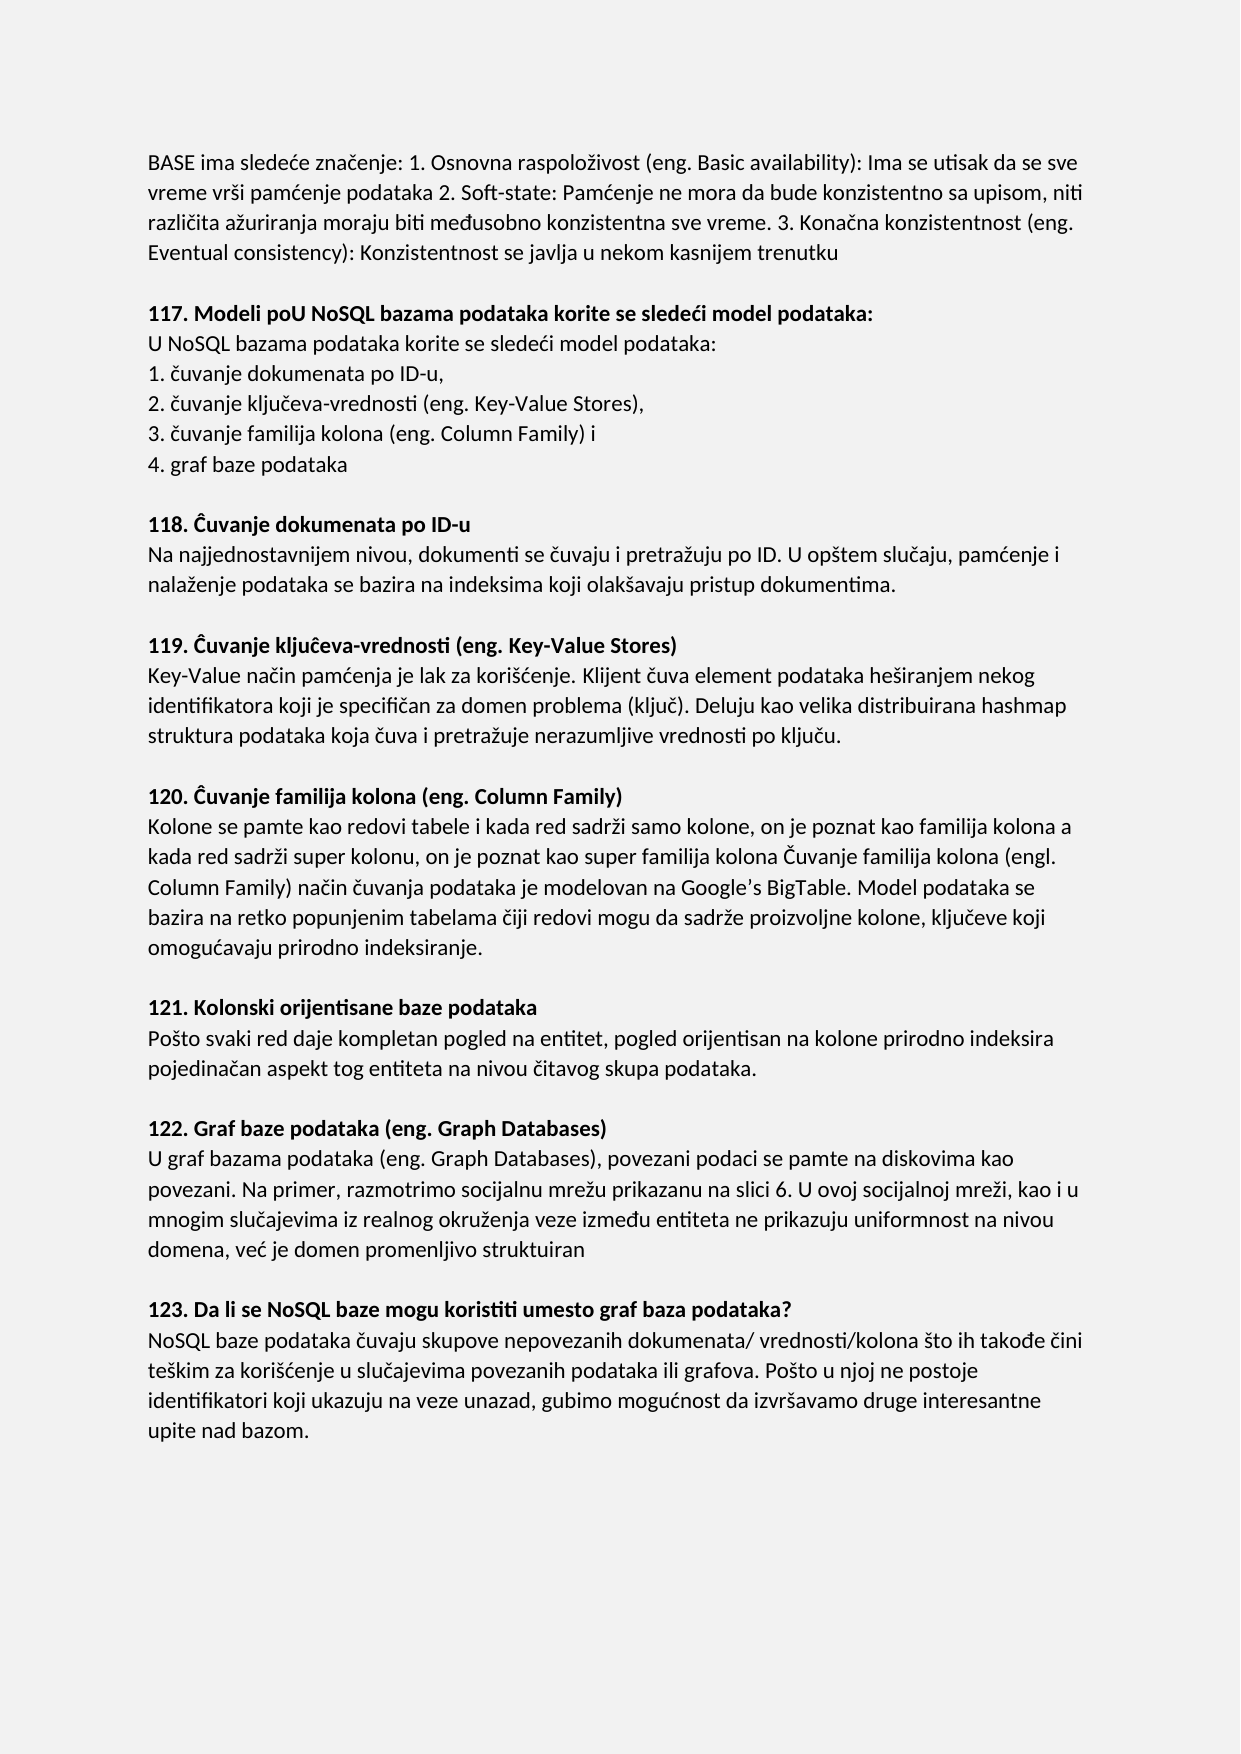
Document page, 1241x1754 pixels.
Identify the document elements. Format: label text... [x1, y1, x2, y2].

text BASE ima sledeće značenje: 1. Osnovna raspoloživost (eng. Basic availability): Ima se utisak da se sve vreme vrši pamćenje podataka 2. Soft-state: Pamćenje ne mora da bude konzistentno sa upisom, niti različita ažuriranja moraju biti međusobno konzistentna sve vreme. 3. Konačna konzistentnost (eng. Eventual consistency): Konzistentnost se javlja u nekom kasnijem trenutku [148, 148, 1093, 266]
text 2. čuvanje ključeva-vrednosti (eng. Key-Value Stores), [148, 389, 1093, 417]
text Kolone se pamte kao redovi tabele i kada red sadrži samo kolone, on je poznat kao familija kolona a kada red sadrži super kolonu, on je poznat kao super familija kolona Čuvanje familija kolona (engl. Column Family) način čuvanja podataka je modelovan na Google’s BigTable. Model podataka se bazira na retko popunjenim tabelama čiji redovi mogu da sadrže proizvoljne kolone, ključeve koji omogućavaju prirodno indeksiranje. [148, 812, 1093, 961]
text 118. Ĉuvanje dokumenata po ID-u [148, 510, 1093, 538]
text 117. Modeli poU NoSQL bazama podataka korite se sledeći model podataka: [148, 299, 1093, 327]
text 3. čuvanje familija kolona (eng. Column Family) i [148, 419, 1093, 447]
text U graf bazama podataka (eng. Graph Databases), povezani podaci se pamte na diskovima kao povezani. Na primer, razmotrimo socijalnu mrežu prikazanu na slici 6. U ovoj socijalnoj mreži, kao i u mnogim slučajevima iz realnog okruženja veze između entiteta ne prikazuju uniformnost na nivou domena, već je domen promenljivo struktuiran [148, 1144, 1093, 1263]
text 1. čuvanje dokumenata po ID-u, [148, 359, 1093, 387]
text 4. graf baze podataka [148, 450, 1093, 478]
text U NoSQL bazama podataka korite se sledeći model podataka: [148, 329, 1093, 357]
text Pošto svaki red daje kompletan pogled na entitet, pogled orijentisan na kolone prirodno indeksira pojedinačan aspekt tog entiteta na nivou čitavog skupa podataka. [148, 1024, 1093, 1082]
text 122. Graf baze podataka (eng. Graph Databases) [148, 1114, 1093, 1142]
text Na najjednostavnijem nivou, dokumenti se čuvaju i pretražuju po ID. U opštem slučaju, pamćenje i nalaženje podataka se bazira na indeksima koji olakšavaju pristup dokumentima. [148, 540, 1093, 598]
text NoSQL baze podataka čuvaju skupove nepovezanih dokumenata/ vrednosti/kolona što ih takođe čini teškim za korišćenje u slučajevima povezanih podataka ili grafova. Pošto u njoj ne postoje identifikatori koji ukazuju na veze unazad, gubimo mogućnost da izvršavamo druge interesantne upite nad bazom. [148, 1326, 1093, 1444]
text 120. Ĉuvanje familija kolona (eng. Column Family) [148, 782, 1093, 810]
text Key-Value način pamćenja je lak za korišćenje. Klijent čuva element podataka heširanjem nekog identifikatora koji je specifičan za domen problema (ključ). Deluju kao velika distribuirana hashmap struktura podataka koja čuva i pretražuje nerazumljive vrednosti po ključu. [148, 661, 1093, 749]
text 123. Da li se NoSQL baze mogu koristiti umesto graf baza podataka? [148, 1296, 1093, 1323]
text 119. Ĉuvanje kljuĉeva-vrednosti (eng. Key-Value Stores) [148, 631, 1093, 659]
text 121. Kolonski orijentisane baze podataka [148, 993, 1093, 1021]
